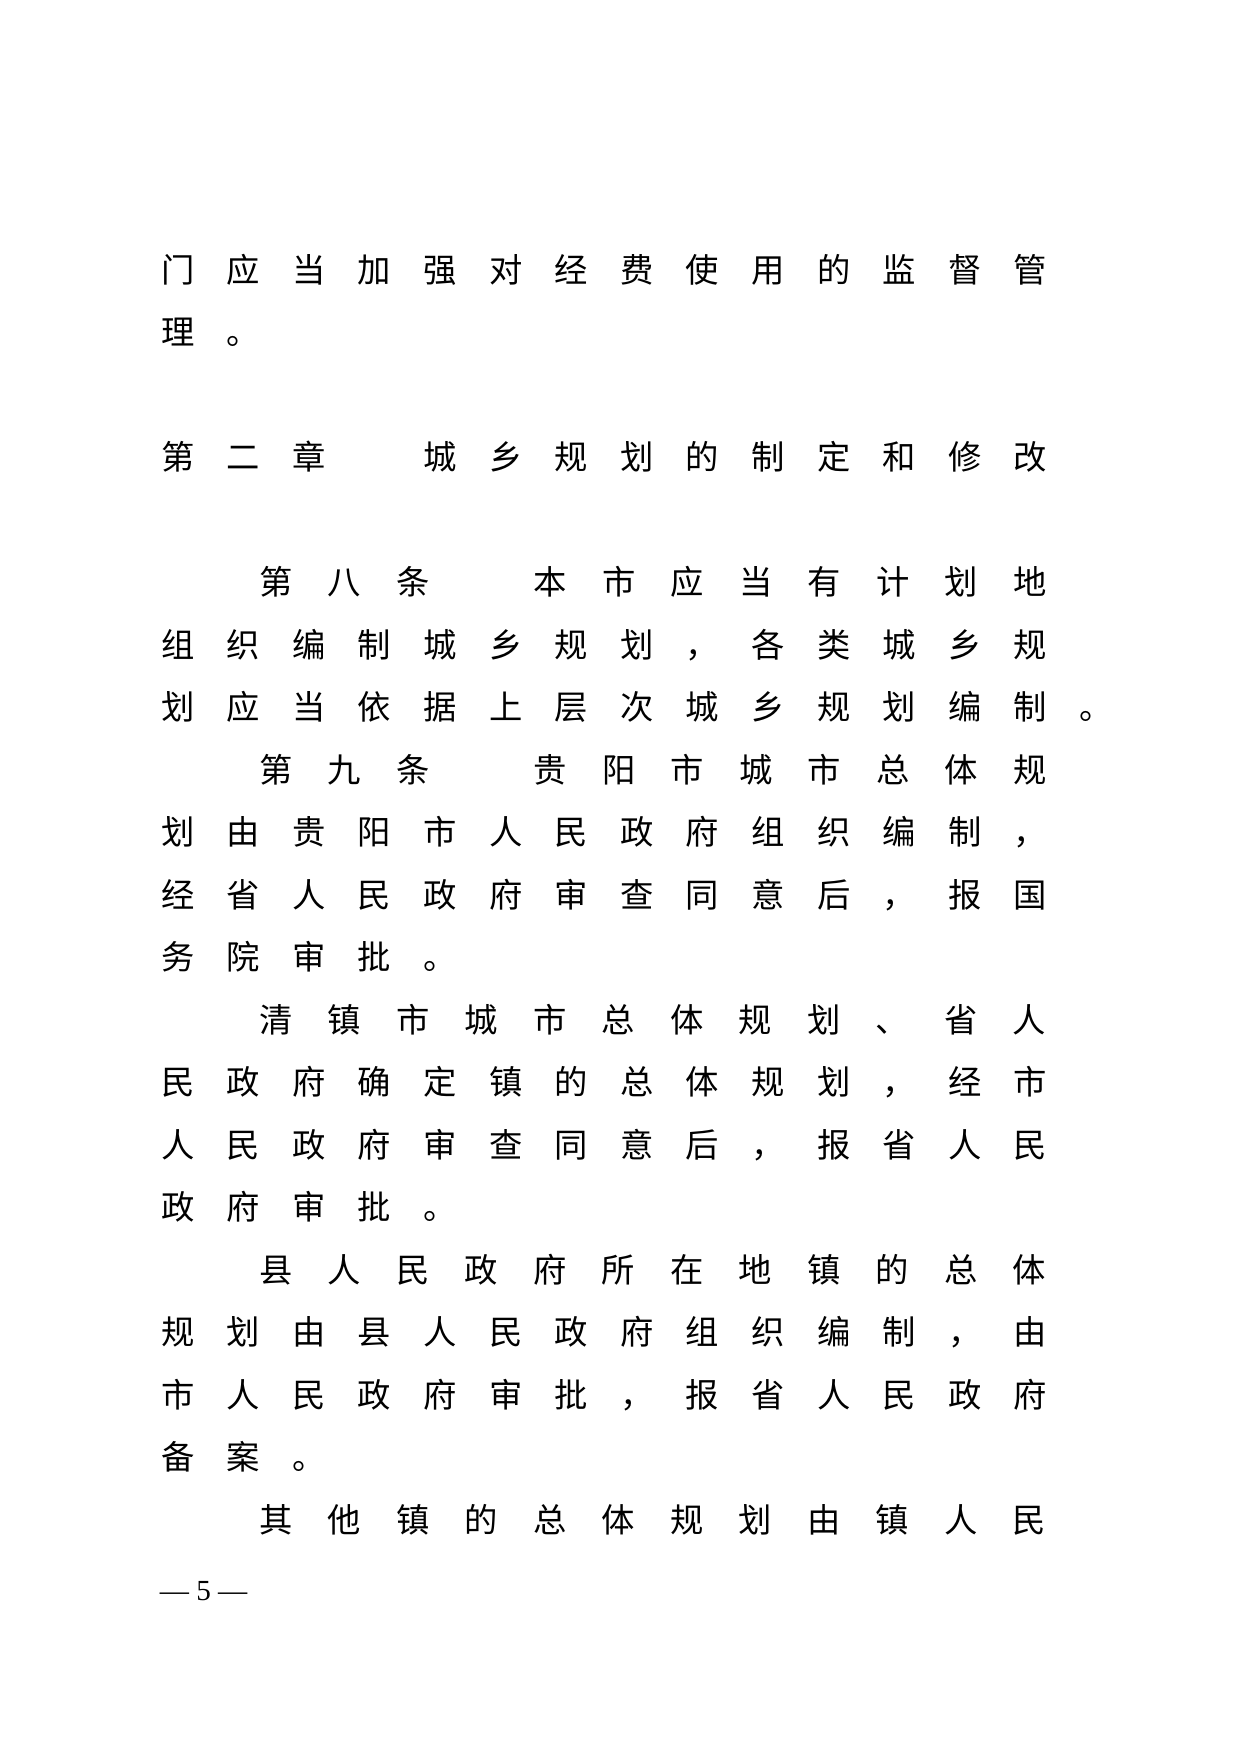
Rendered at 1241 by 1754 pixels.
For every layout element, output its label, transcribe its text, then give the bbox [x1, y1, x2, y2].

text 县人民政府所在地镇的总体规划由县人民政府组织编制，由市人民政府审批，报省人民政府备案。 [161, 1236, 1079, 1486]
text 清镇市城市总体规划、省人民政府确定镇的总体规划，经市人民政府审查同意后，报省人民政府审批。 [161, 986, 1079, 1236]
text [161, 1486, 1079, 1549]
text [161, 236, 1079, 361]
text 第九条 贵阳市城市总体规划由贵阳市人民政府组织编制，经省人民政府审查同意后，报国务院审批。 [161, 736, 1079, 986]
text 第八条 本市应当有计划地组织编制城乡规划，各类城乡规划应当依据上层次城乡规划编制。 [161, 549, 1079, 736]
text 第二章 城乡规划的制定和修改 [161, 424, 1079, 486]
